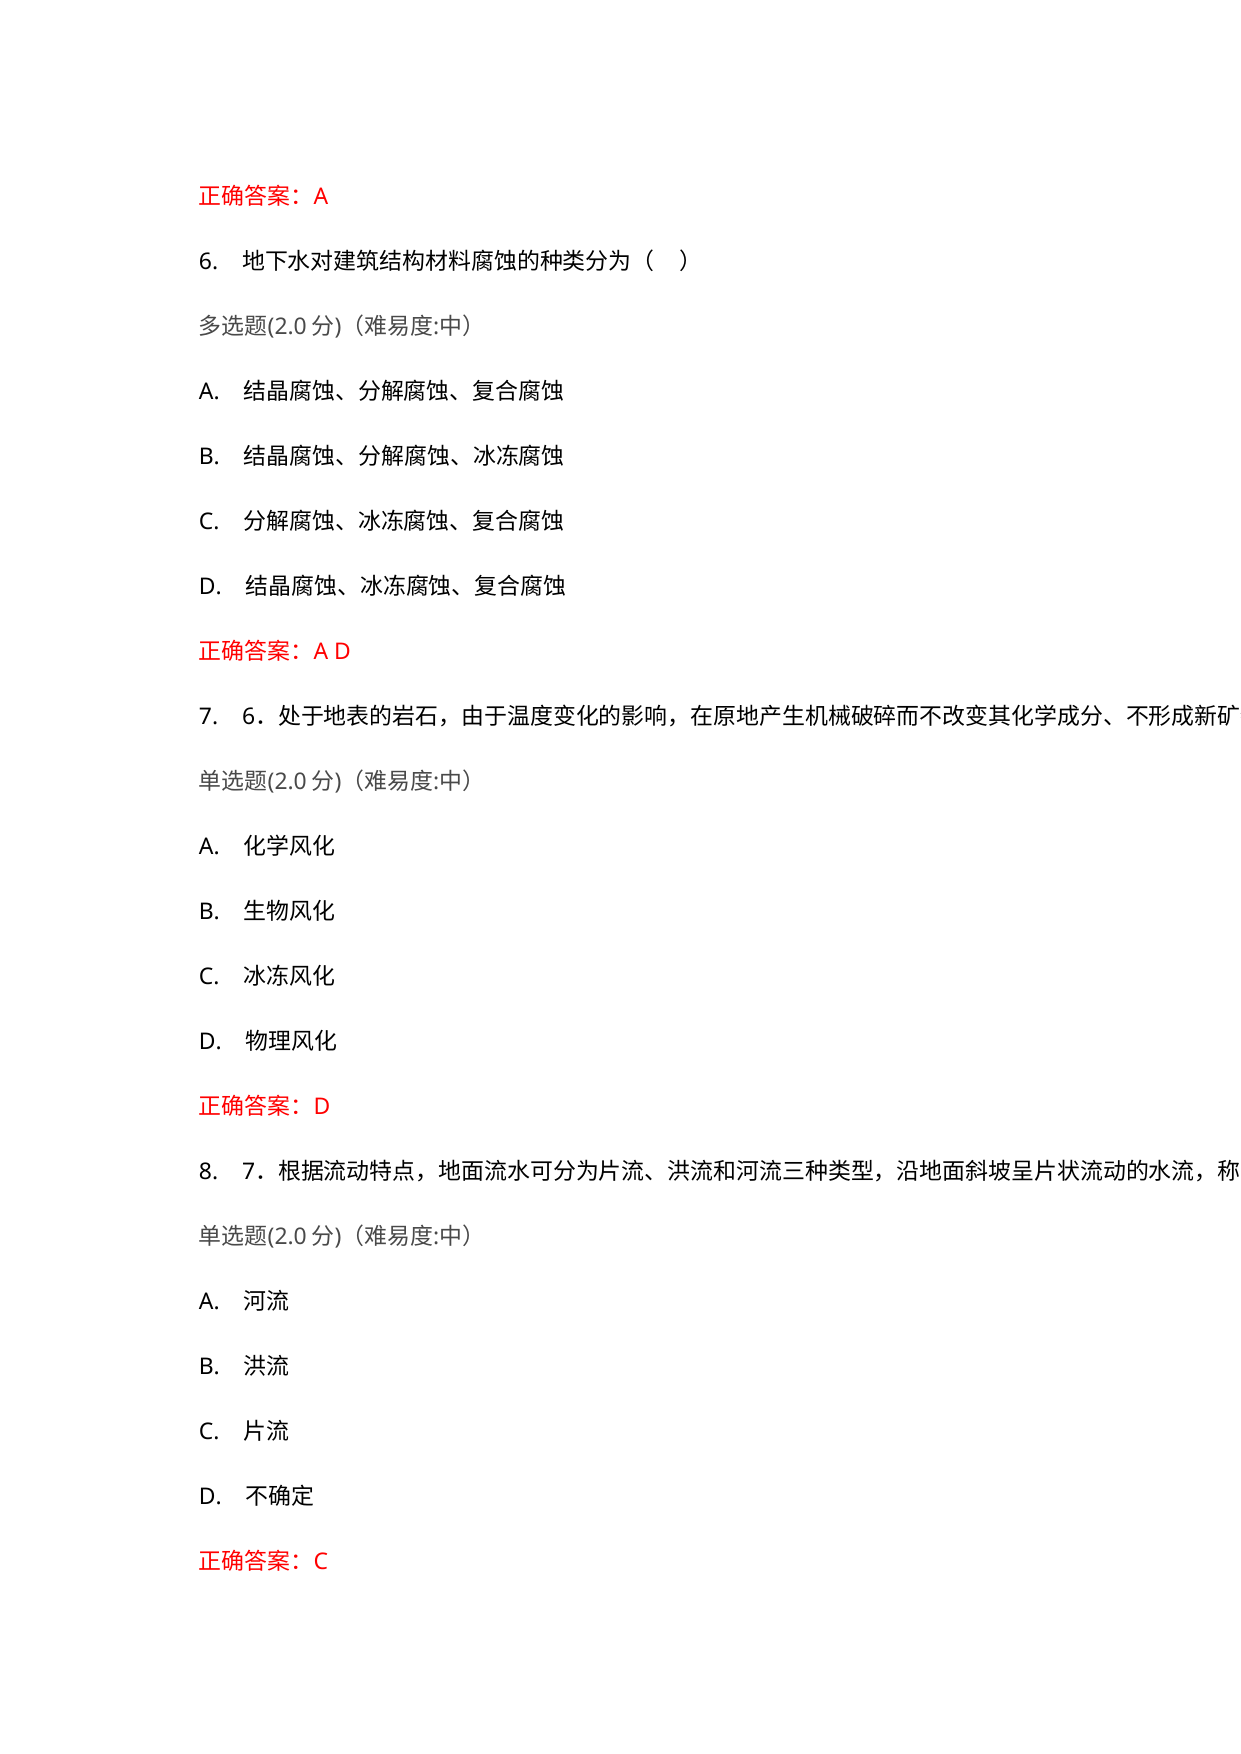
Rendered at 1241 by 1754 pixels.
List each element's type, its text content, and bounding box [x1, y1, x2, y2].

table_cell 正确答案：A D [188, 617, 1240, 682]
table_cell A. 河流 [188, 1267, 1240, 1332]
table_cell B. 结晶腐蚀、分解腐蚀、冰冻腐蚀 [188, 422, 1240, 487]
table_cell 单选题(2.0分)（难易度:中） [188, 1202, 1240, 1267]
table_cell B. 洪流 [188, 1332, 1240, 1397]
table_cell 正确答案：D [188, 1072, 1240, 1137]
table_cell D. 结晶腐蚀、冰冻腐蚀、复合腐蚀 [188, 552, 1240, 617]
table_cell 单选题(2.0分)（难易度:中） [188, 747, 1240, 812]
table_cell 8. 7．根据流动特点，地面流水可分为片流、洪流和河流三种类型，沿地面斜坡呈片状流动的水流，称为（ ） [188, 1137, 1240, 1202]
table_cell C. 分解腐蚀、冰冻腐蚀、复合腐蚀 [188, 487, 1240, 552]
table_cell 7. 6．处于地表的岩石，由于温度变化的影响，在原地产生机械破碎而不改变其化学成分、不形成新矿物的风化作用，称为（ ） [188, 682, 1240, 747]
table_cell A. 化学风化 [188, 812, 1240, 877]
table_cell D. 物理风化 [188, 1007, 1240, 1072]
table_cell 正确答案：A [188, 162, 1240, 227]
table_cell D. 不确定 [188, 1462, 1240, 1527]
table_cell 6. 地下水对建筑结构材料腐蚀的种类分为（ ） [188, 227, 1240, 292]
table_cell 正确答案：C [188, 1527, 1240, 1592]
table_cell C. 片流 [188, 1397, 1240, 1462]
table_cell 多选题(2.0分)（难易度:中） [188, 292, 1240, 357]
table_cell A. 结晶腐蚀、分解腐蚀、复合腐蚀 [188, 357, 1240, 422]
table_cell C. 冰冻风化 [188, 942, 1240, 1007]
table_cell B. 生物风化 [188, 877, 1240, 942]
